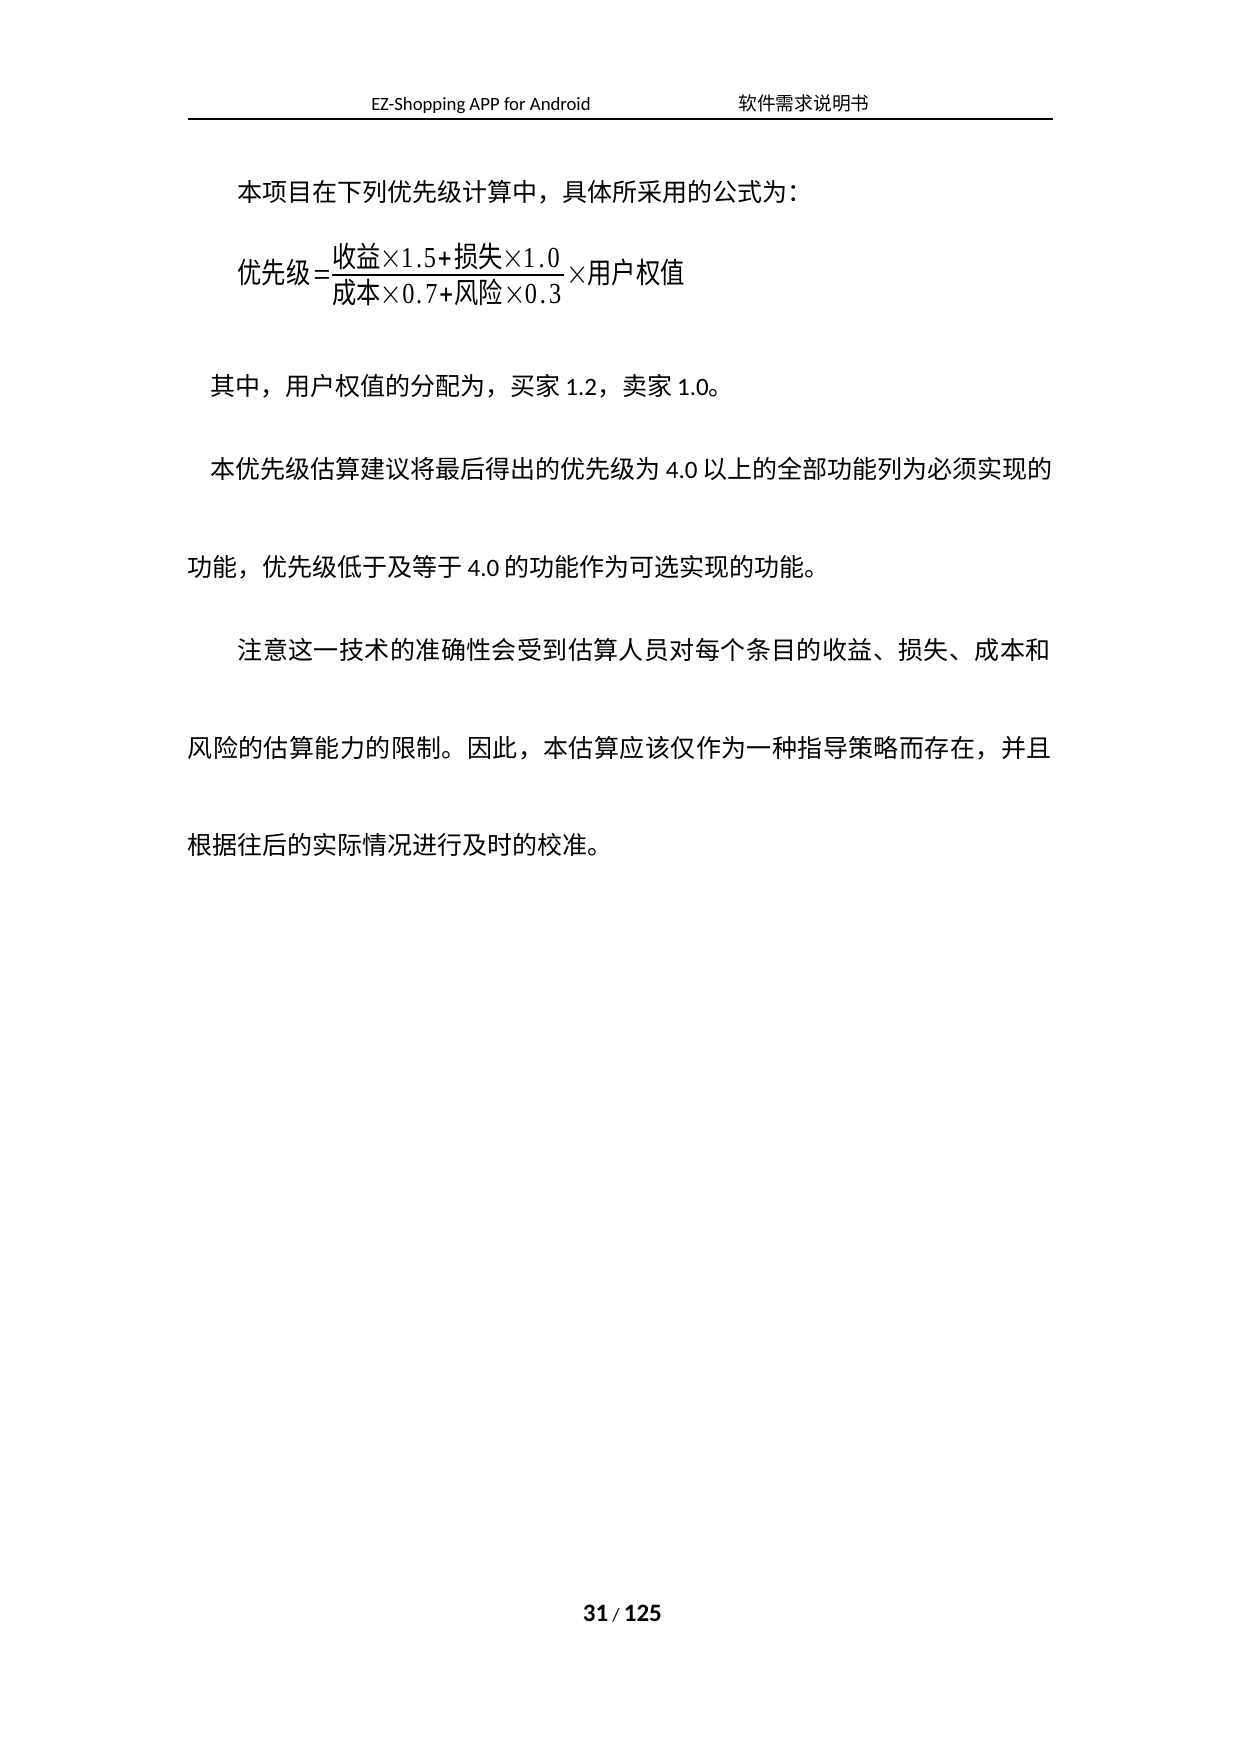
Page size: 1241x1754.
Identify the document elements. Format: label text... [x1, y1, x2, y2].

text 其中，用户权值的分配为，买家1.2，卖家1.0。 [187, 352, 1053, 417]
text 本优先级估算建议将最后得出的优先级为4.0以上的全部功能列为必须实现的功能，优先级低于及等于4.0的功能作为可选实现的功能。 [187, 436, 1053, 598]
text 本项目在下列优先级计算中，具体所采用的公式为： [187, 158, 1053, 223]
text 注意这一技术的准确性会受到估算人员对每个条目的收益、损失、成本和风险的估算能力的限制。因此，本估算应该仅作为一种指导策略而存在，并且根据往后的实际情况进行及时的校准。 [187, 616, 1053, 876]
